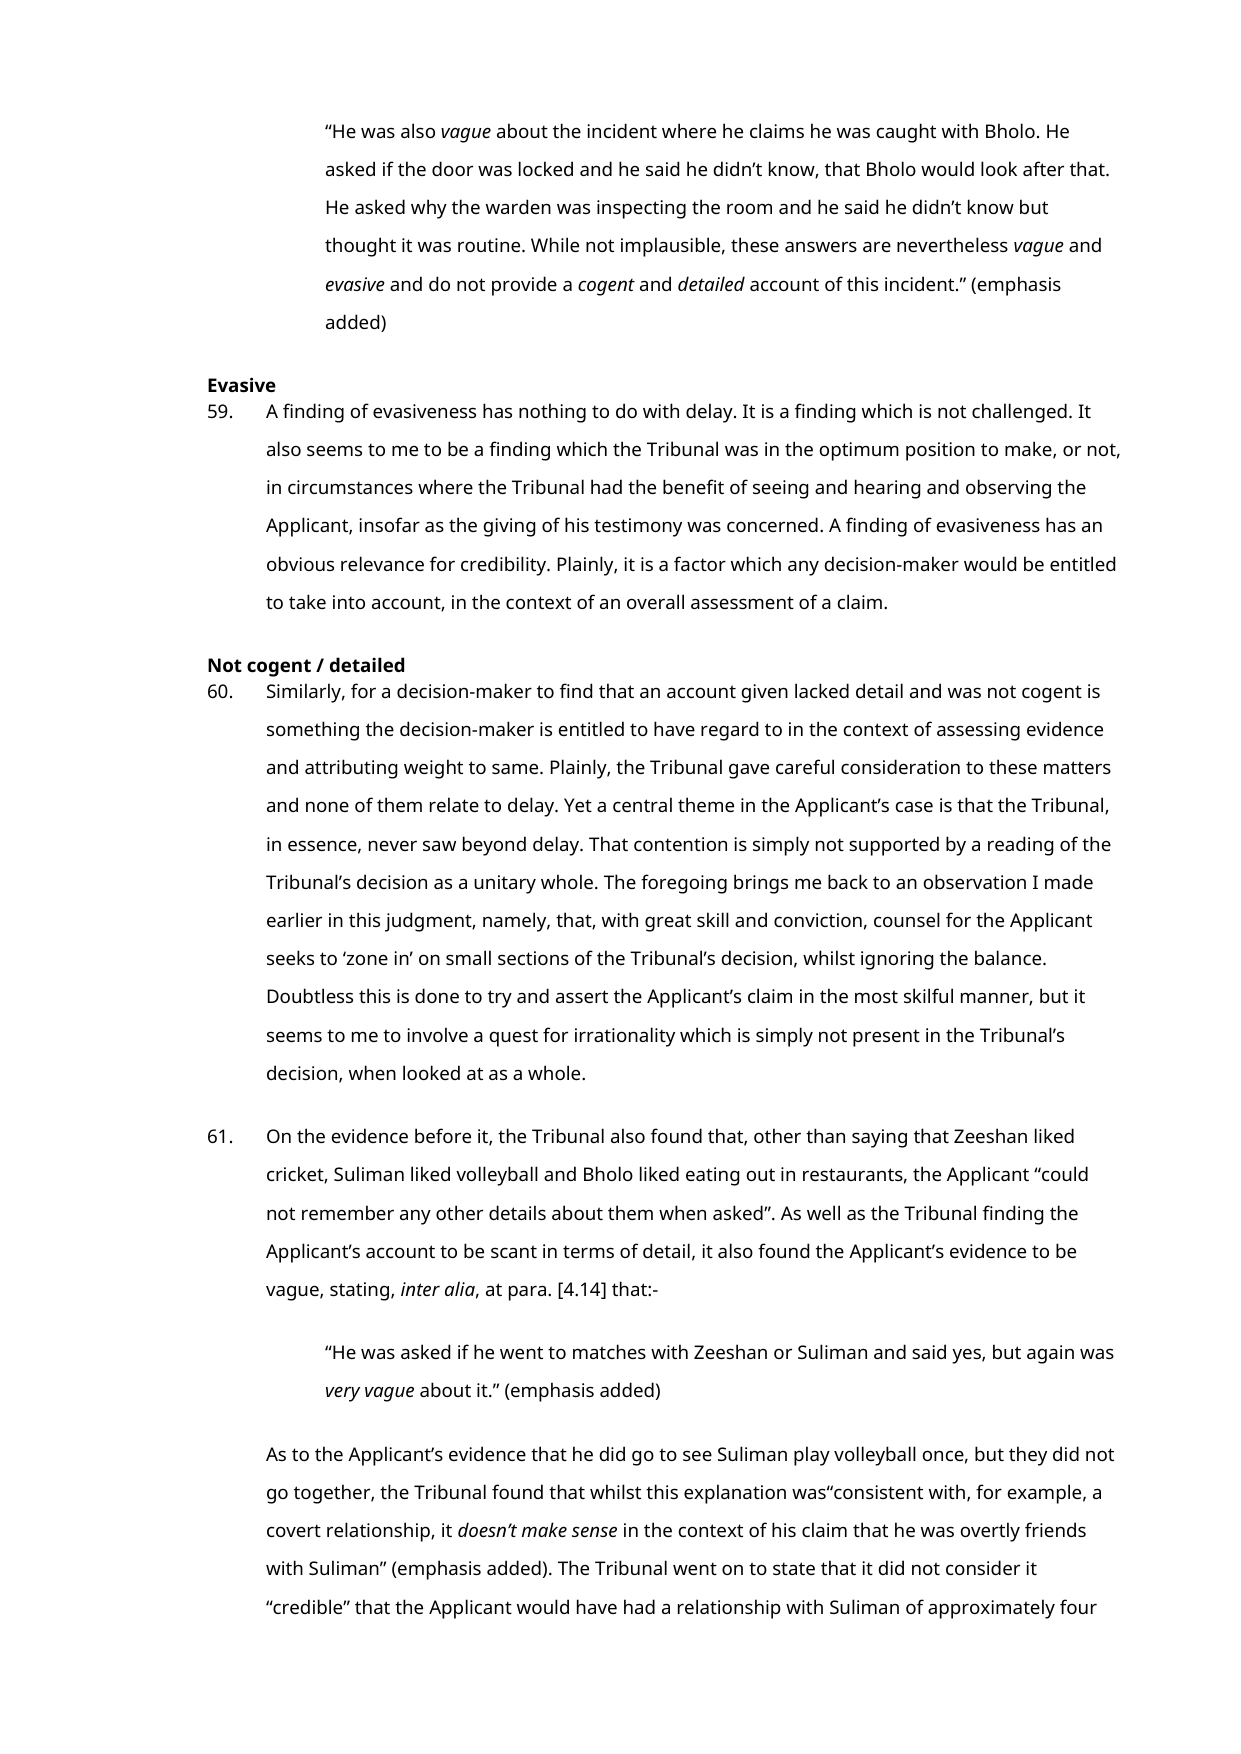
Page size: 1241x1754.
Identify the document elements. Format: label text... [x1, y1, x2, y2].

subtitle Not cogent / detailed [207, 652, 1122, 678]
text 60. Similarly, for a decision-maker to find that an account given lacked detail and was not cogent is something the decision-maker is entitled to have regard to in the context of assessing evidence and attributing weight to same. Plainly, the Tribunal gave careful consideration to these matters and none of them relate to delay. Yet a central theme in the Applicant’s case is that the Tribunal, in essence, never saw beyond delay. That contention is simply not supported by a reading of the Tribunal’s decision as a unitary whole. The foregoing brings me back to an observation I made earlier in this judgment, namely, that, with great skill and conviction, counsel for the Applicant seeks to ‘zone in’ on small sections of the Tribunal’s decision, whilst ignoring the balance. Doubtless this is done to try and assert the Applicant’s claim in the most skilful manner, but it seems to me to involve a quest for irrationality which is simply not present in the Tribunal’s decision, when looked at as a whole. [207, 678, 1122, 1086]
subtitle Evasive [207, 372, 1122, 398]
text 61. On the evidence before it, the Tribunal also found that, other than saying that Zeeshan liked cricket, Suliman liked volleyball and Bholo liked eating out in restaurants, the Applicant “could not remember any other details about them when asked”. As well as the Tribunal finding the Applicant’s account to be scant in terms of detail, it also found the Applicant’s evidence to be vague, stating, inter alia, at para. [4.14] that:- [207, 1123, 1122, 1302]
text “He was also vague about the incident where he claims he was caught with Bholo. He asked if the door was locked and he said he didn’t know, that Bholo would look after that. He asked why the warden was inspecting the room and he said he didn’t know but thought it was routine. While not implausible, these answers are nevertheless vague and evasive and do not provide a cogent and detailed account of this incident.” (emphasis added) [266, 118, 1122, 335]
text 59. A finding of evasiveness has nothing to do with delay. It is a finding which is not challenged. It also seems to me to be a finding which the Tribunal was in the optimum position to make, or not, in circumstances where the Tribunal had the benefit of seeing and hearing and observing the Applicant, insofar as the giving of his testimony was concerned. A finding of evasiveness has an obvious relevance for credibility. Plainly, it is a factor which any decision-maker would be entitled to take into account, in the context of an overall assessment of a claim. [207, 398, 1122, 615]
text “He was asked if he went to matches with Zeeshan or Suliman and said yes, but again was very vague about it.” (emphasis added) [266, 1339, 1122, 1403]
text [207, 1441, 1122, 1619]
